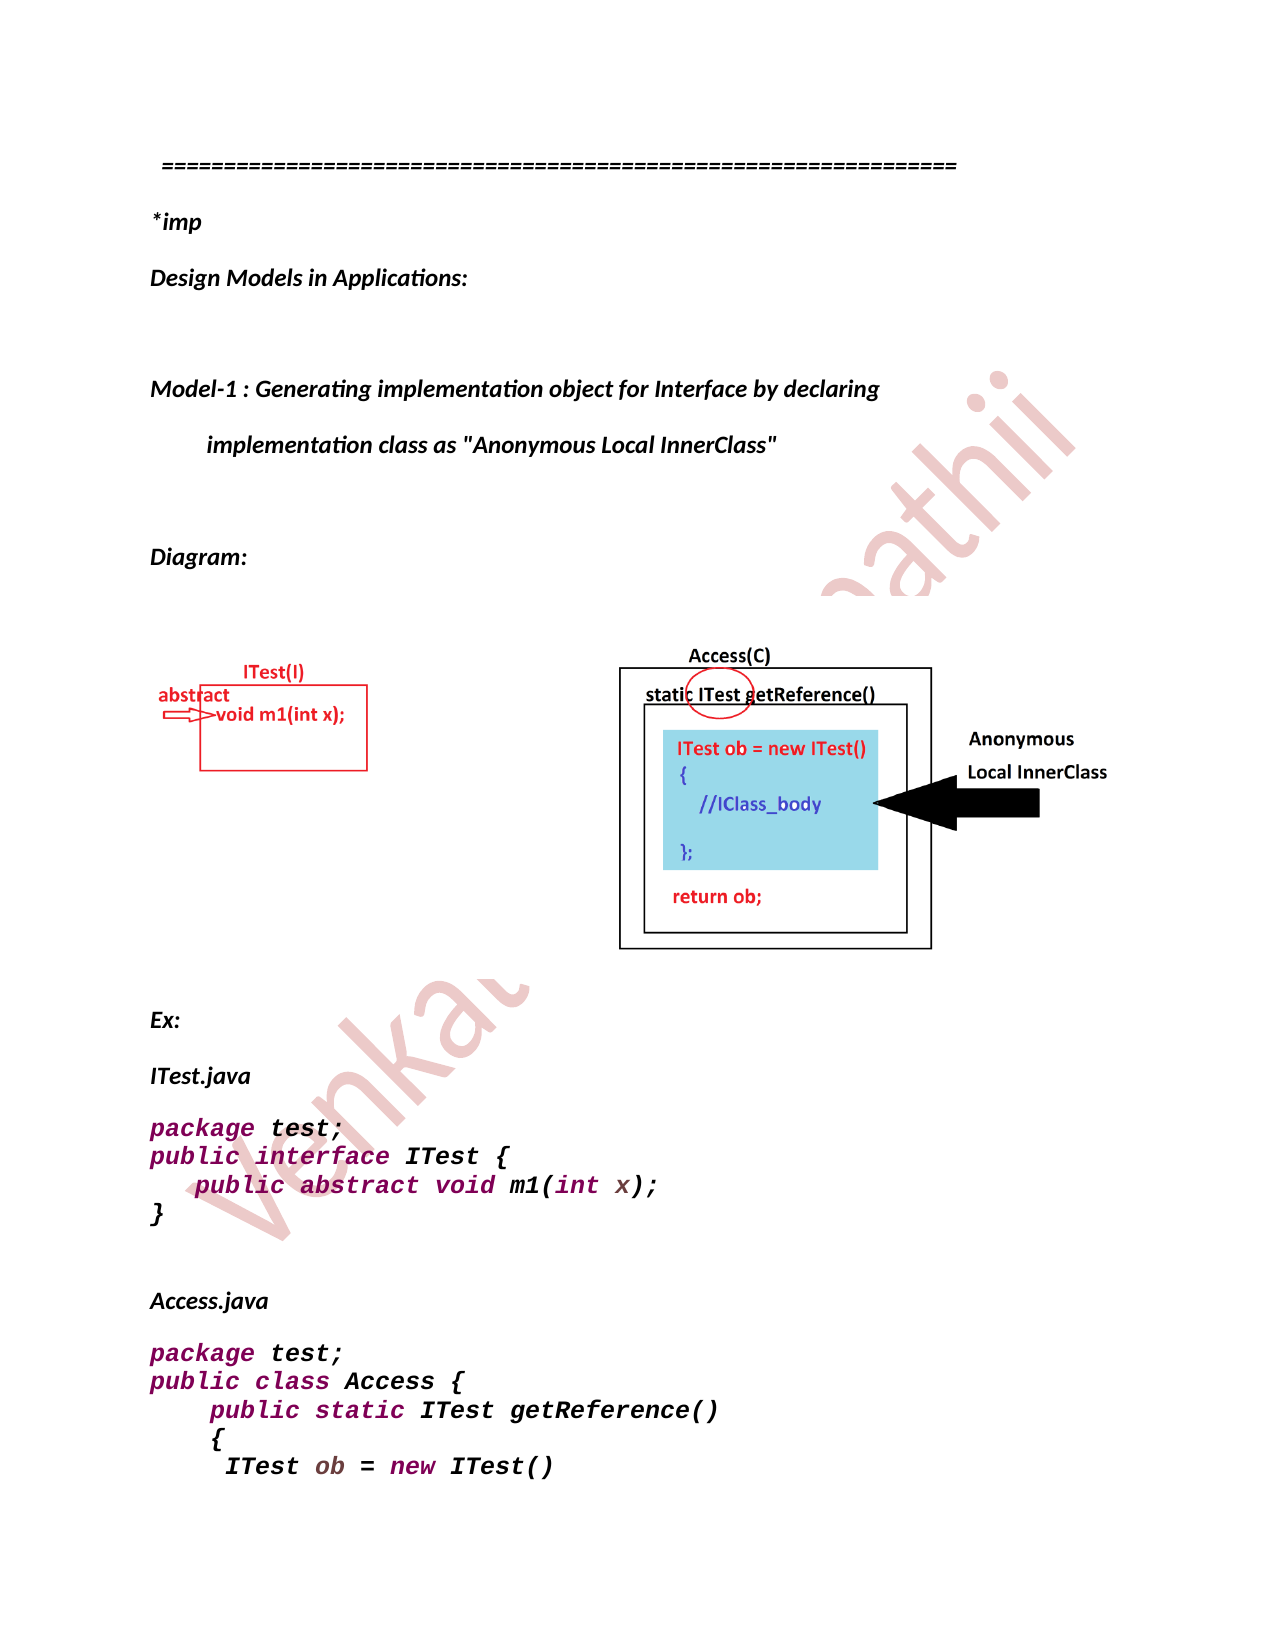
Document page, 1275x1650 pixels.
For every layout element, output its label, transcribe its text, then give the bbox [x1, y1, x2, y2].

text package test; [150, 1116, 1125, 1144]
text ITest ob = new ITest() [150, 1454, 1125, 1482]
picture [150, 596, 1125, 979]
text Access.java [150, 1285, 1125, 1315]
text public static ITest getReference() [150, 1397, 1125, 1426]
text Design Models in Applications: [150, 262, 1125, 292]
text *imp [150, 206, 1125, 236]
text Model-1 : Generating implementation object for Interface by declaring [150, 373, 1125, 404]
text } [150, 1201, 1125, 1229]
text { [150, 1426, 1125, 1454]
text ================================================================ [150, 150, 1125, 181]
text implementation class as "Anonymous Local InnerClass" [150, 429, 1125, 460]
text Diagram: [150, 541, 1125, 571]
text public abstract void m1(int x); [150, 1172, 1125, 1201]
text public interface ITest { [150, 1144, 1125, 1172]
text public class Access { [150, 1369, 1125, 1397]
text ITest.java [150, 1060, 1125, 1090]
text package test; [150, 1341, 1125, 1369]
text Ex: [150, 1004, 1125, 1034]
